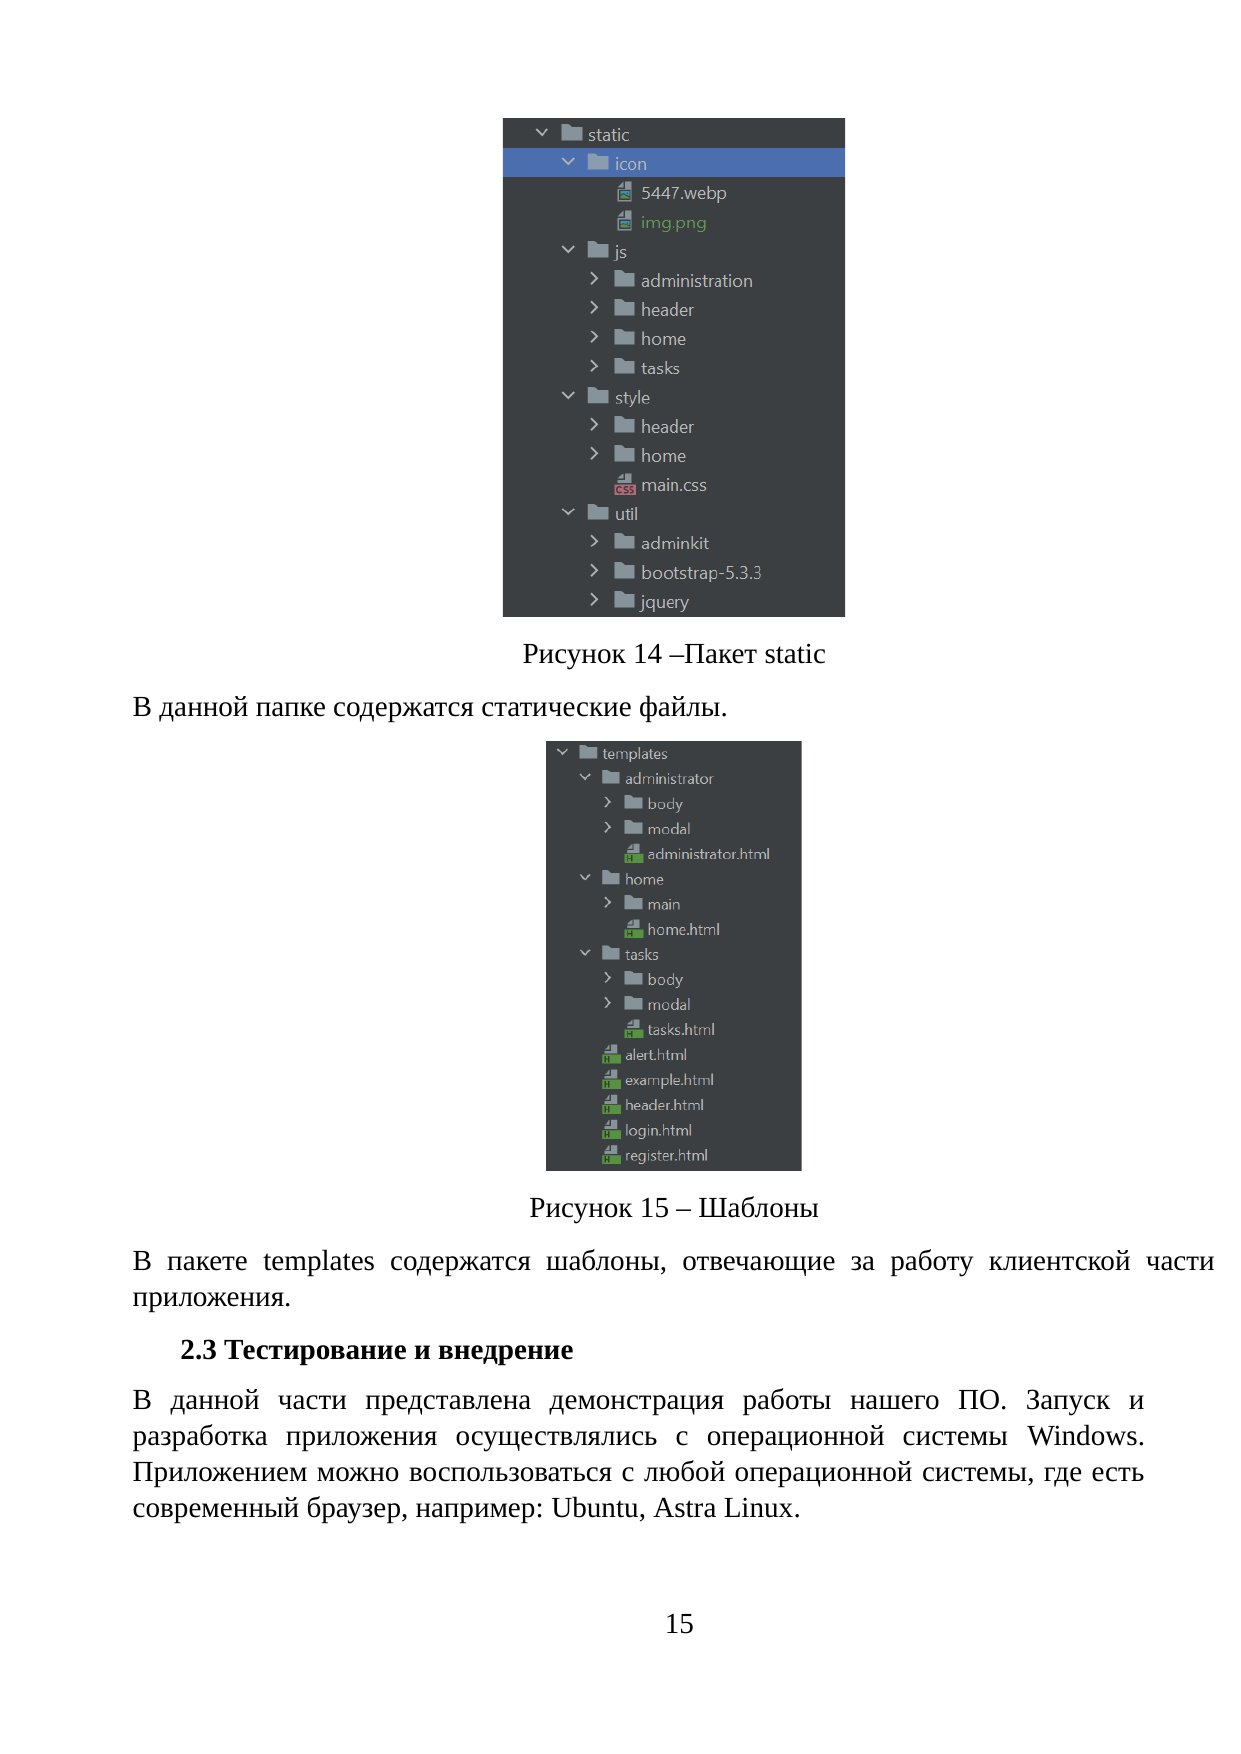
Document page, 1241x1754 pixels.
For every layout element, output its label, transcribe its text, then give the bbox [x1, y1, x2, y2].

text В пакете templates содержатся шаблоны, отвечающие за работу клиентской части приложения. [132, 1243, 1215, 1312]
subtitle Тестирование и внедрение [180, 1332, 986, 1365]
text В данной части представлена демонстрация работы нашего ПО. Запуск и разработка приложения осуществлялись с операционной системы Windows. Приложением можно воспользоваться с любой операционной системы, где есть современный браузер, например: Ubuntu, Astra Linux. [132, 1382, 1145, 1524]
picture [502, 118, 846, 617]
text Рисунок 15 – Шаблоны [132, 1190, 1215, 1223]
text Рисунок 14 –Пакет static [132, 636, 1215, 669]
text В данной папке содержатся статические файлы. [132, 689, 1215, 722]
picture [546, 741, 802, 1171]
